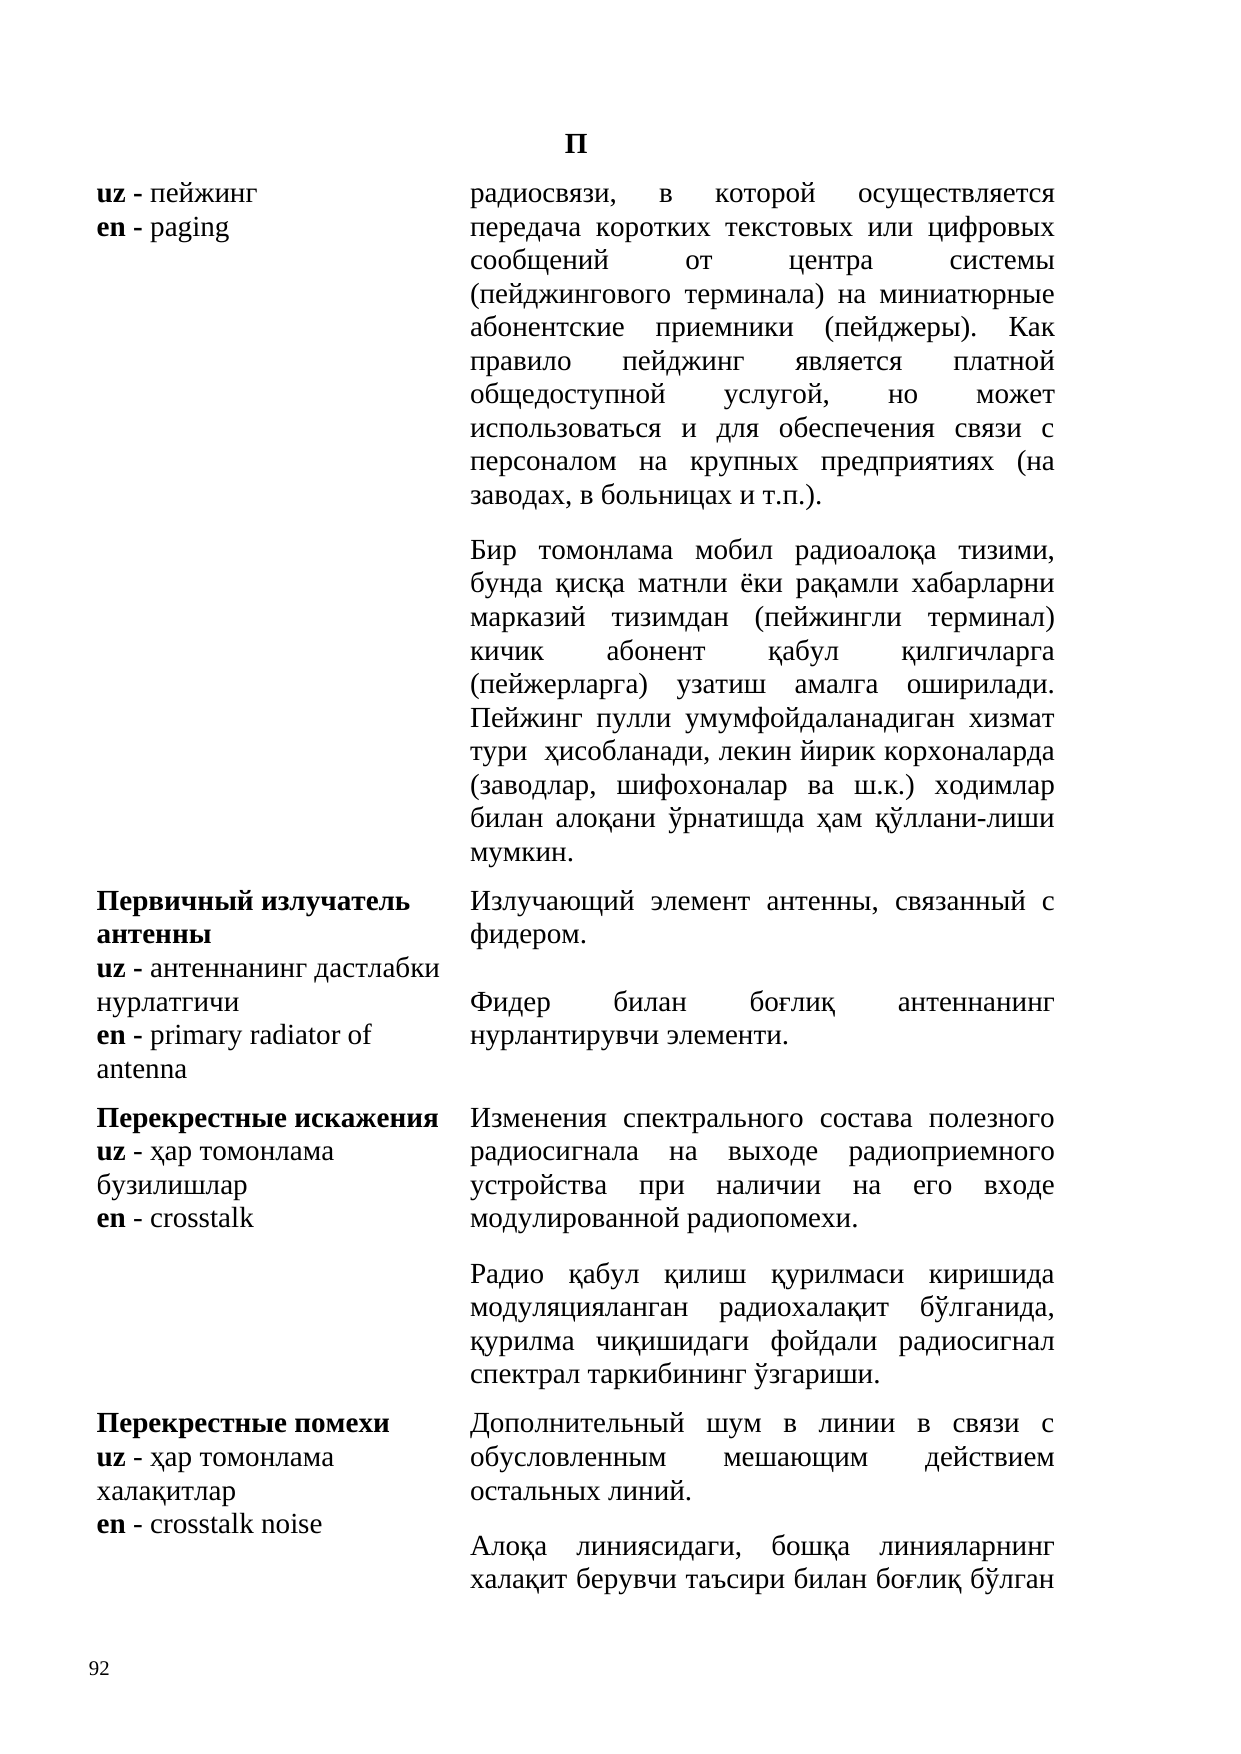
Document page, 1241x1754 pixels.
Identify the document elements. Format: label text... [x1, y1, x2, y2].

table_cell Перекрестные искажения uz - ҳар томонлама бузилишлар en - crosstalk [89, 1092, 462, 1398]
table_header П [89, 118, 1063, 167]
table_cell Перекрестные помехи uz - ҳар томонлама халақитлар en - crosstalk noise [89, 1398, 462, 1603]
table_cell Изменения спектрального состава полезного радиосигнала на выходе радиоприемного устройства при наличии на его входе модулированной радиопомехи. Радио қабул қилиш қурилмаси киришида модуляцияланган радиохалақит бўлганида, қурилма чиқишидаги фойдали радиосигнал спектрал таркибининг ўзгариши. [462, 1092, 1063, 1398]
table_cell Первичный излучатель антенны uz - антеннанинг дастлабки нурлатгичи en - primary radiator of antenna [89, 875, 462, 1092]
table_cell Пейджинг uz - пейжинг en - paging [89, 167, 462, 875]
table_cell Излучающий элемент антенны, связанный с фидером. Фидер билан боғлиқ антеннанинг нурлантирувчи элементи. [462, 875, 1063, 1092]
